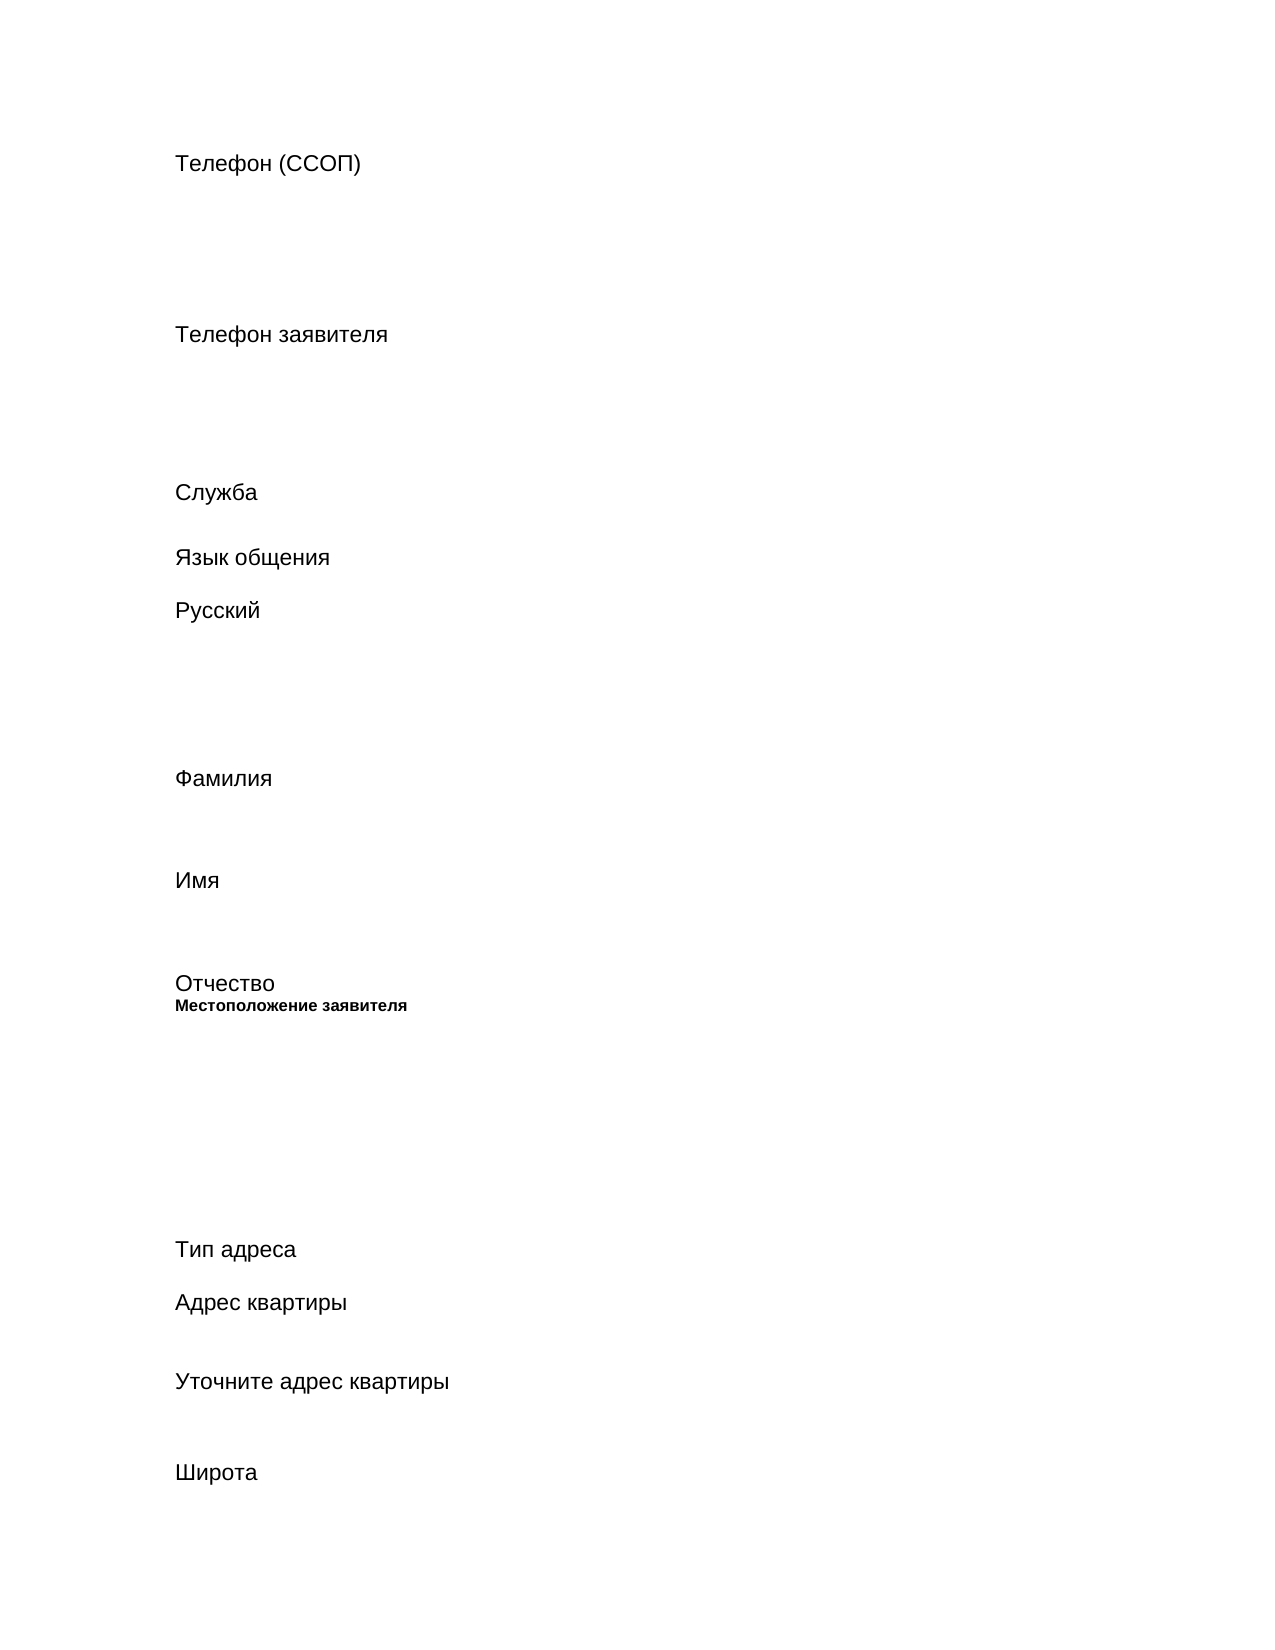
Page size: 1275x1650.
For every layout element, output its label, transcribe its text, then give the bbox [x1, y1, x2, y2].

subtitle Местоположение заявителя [175, 996, 1100, 1015]
text Фамилия [175, 764, 1100, 791]
text Тип адреса [175, 1236, 1100, 1262]
text Широта [175, 1459, 1100, 1486]
text Телефон заявителя [175, 321, 1100, 347]
text Уточните адрес квартиры [175, 1368, 1100, 1394]
text Адрес квартиры [175, 1289, 1100, 1315]
text Русский [175, 597, 1100, 623]
text Отчество [175, 969, 1100, 996]
text Имя [175, 867, 1100, 893]
text Телефон (ССОП) [175, 150, 1100, 176]
text Язык общения [175, 544, 1100, 570]
text Служба [175, 479, 1100, 505]
